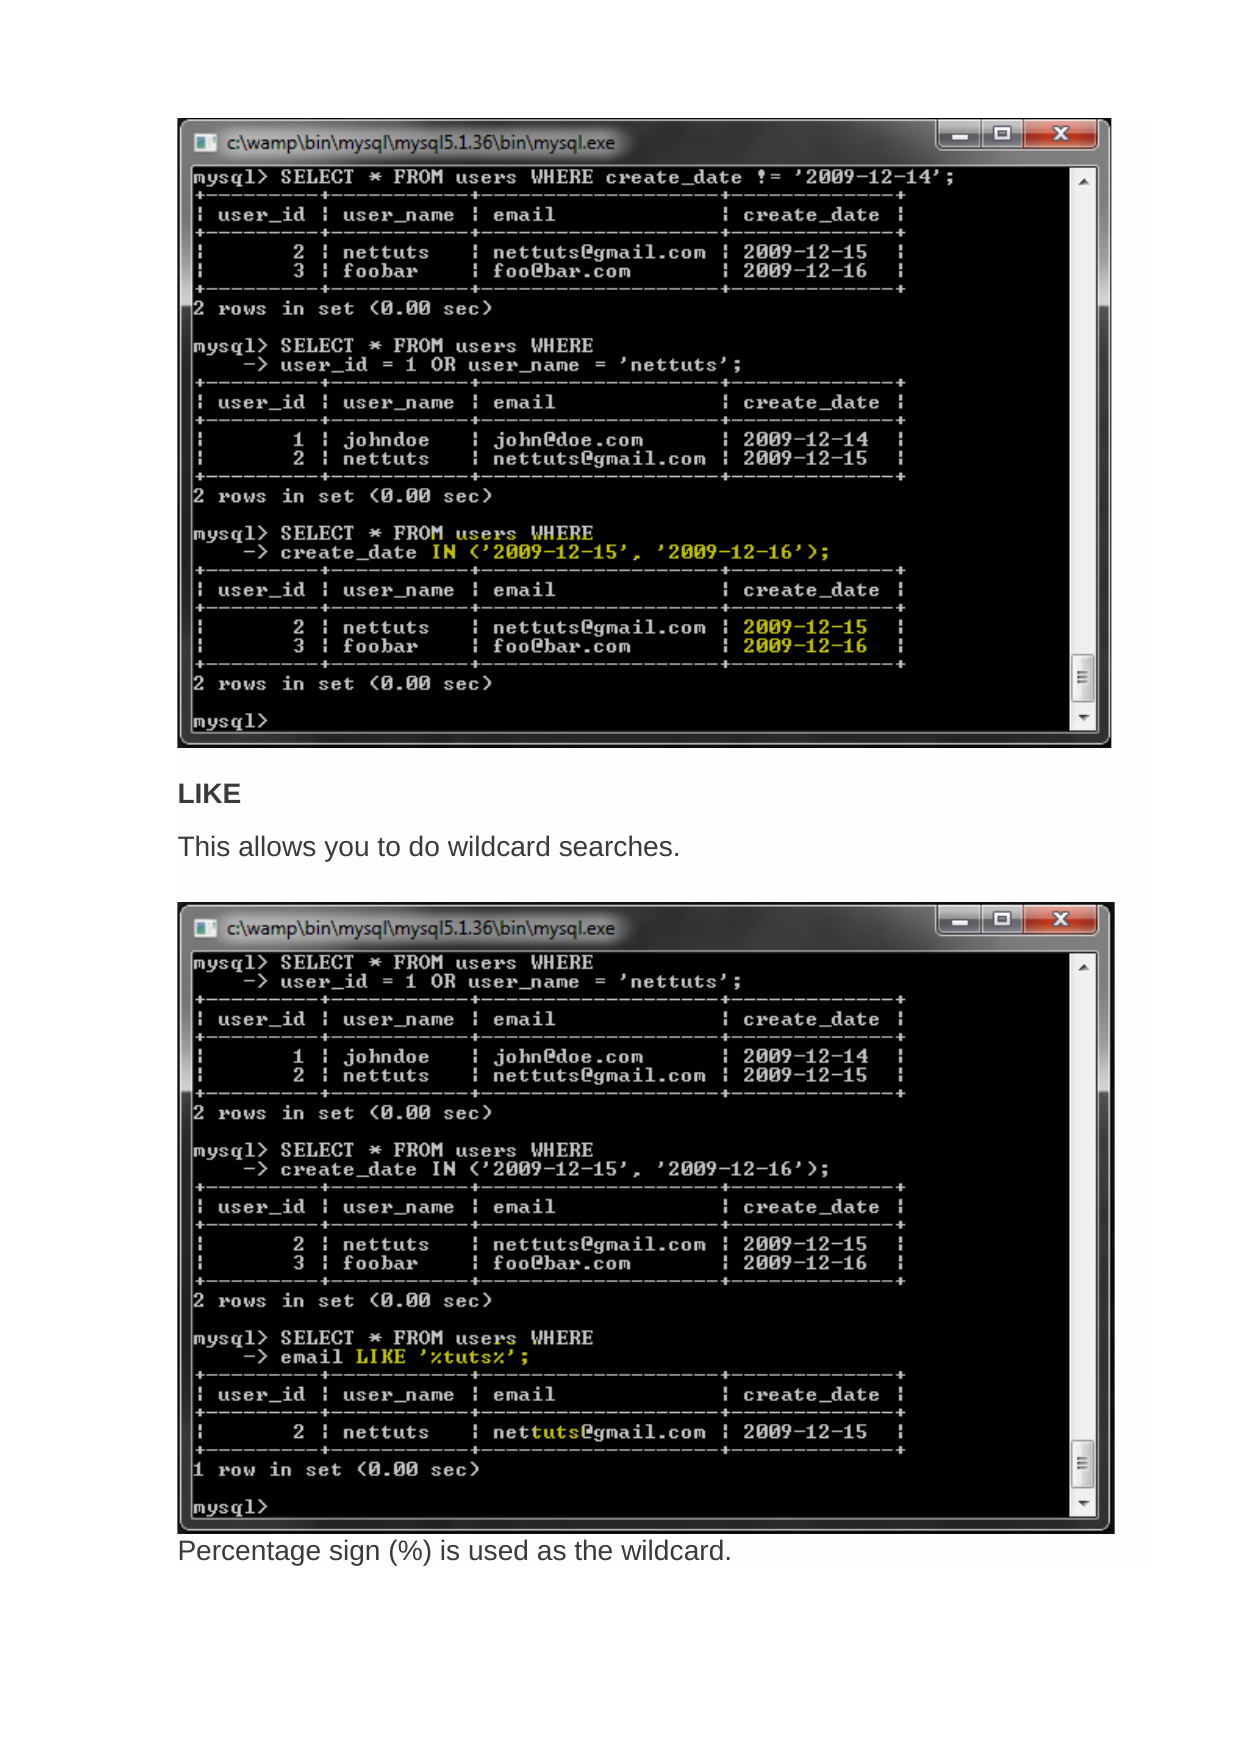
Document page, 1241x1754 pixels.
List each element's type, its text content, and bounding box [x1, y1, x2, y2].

text This allows you to do wildcard searches. [177, 830, 1152, 862]
picture [177, 118, 1112, 748]
text Percentage sign (%) is used as the wildcard. [177, 1534, 1152, 1566]
text LIKE [177, 777, 1152, 809]
picture [177, 902, 1115, 1534]
